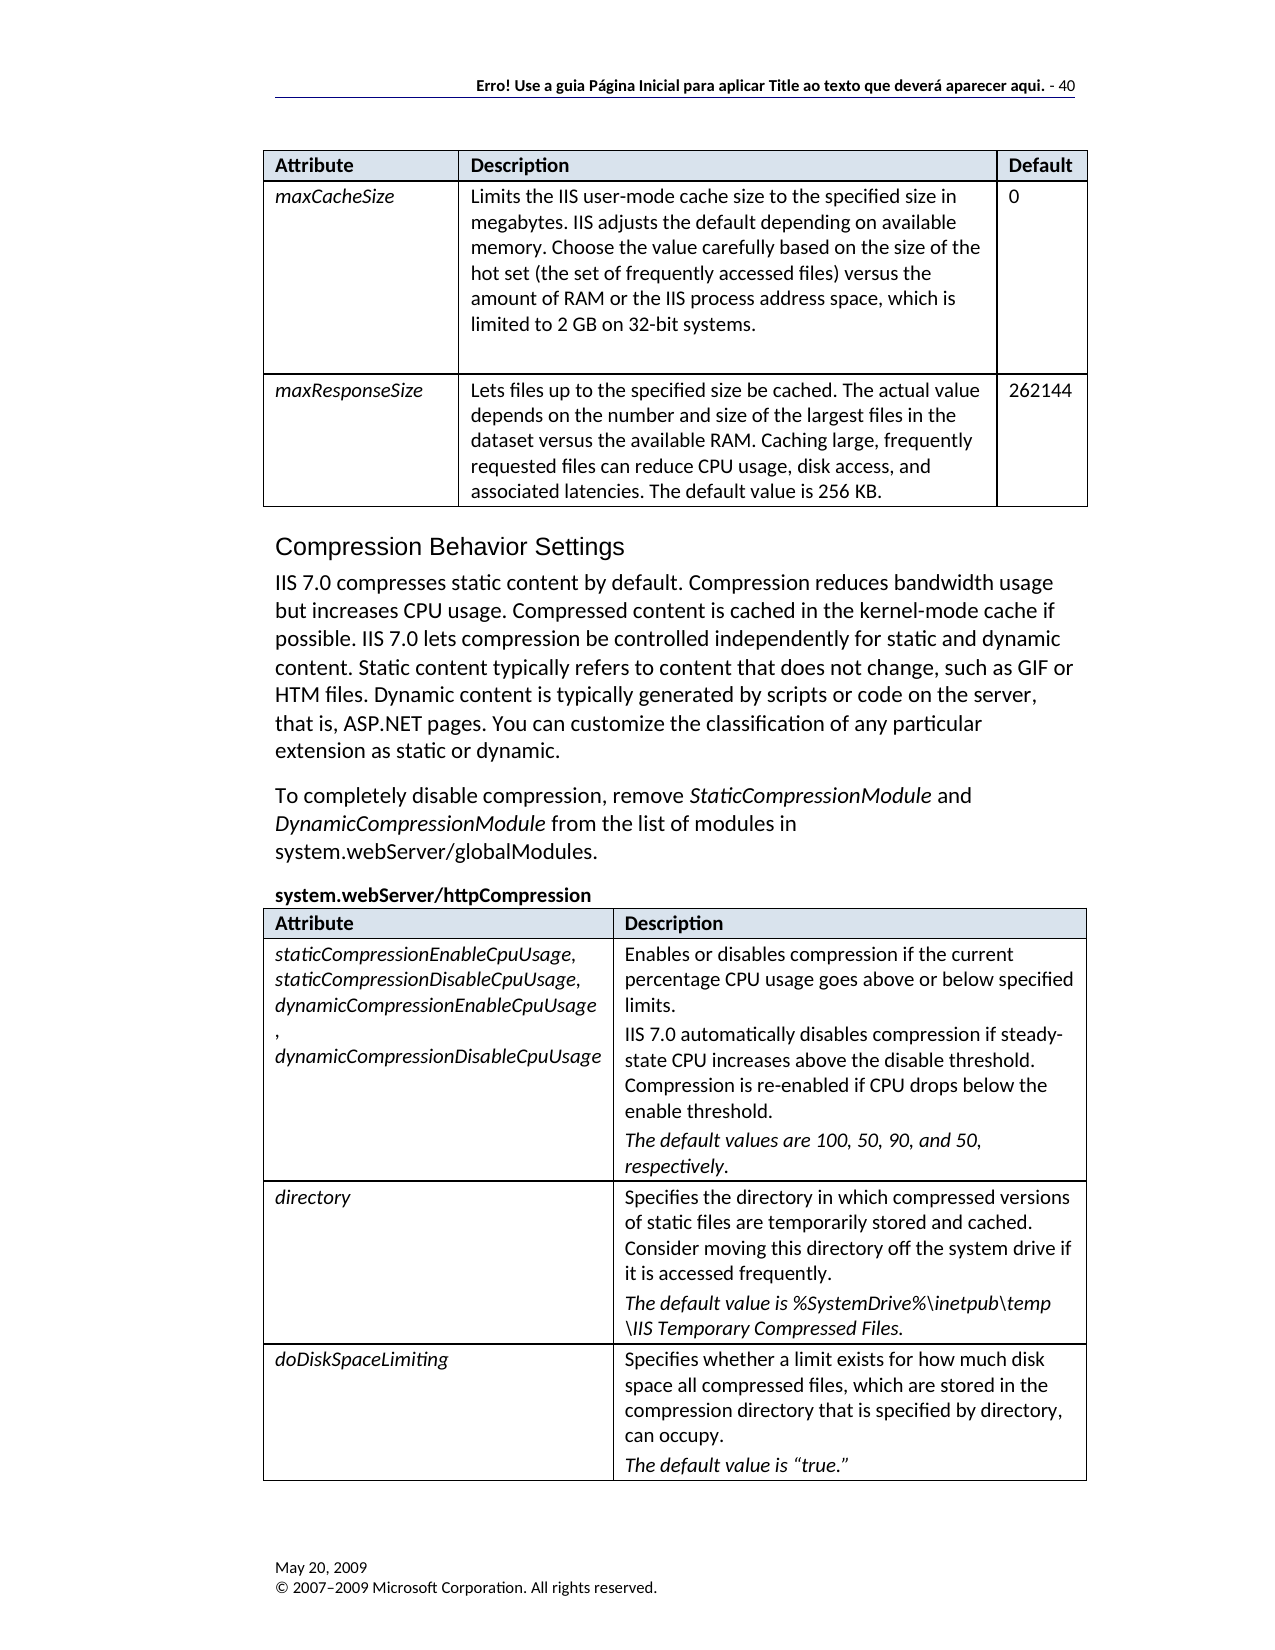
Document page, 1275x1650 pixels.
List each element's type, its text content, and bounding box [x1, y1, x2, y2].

table_header Description [614, 909, 1086, 938]
table_header Attribute [264, 151, 458, 180]
table_header Description [459, 151, 996, 180]
table_cell Enables or disables compression if the current percentage CPU usage goes above or below specified limits. IIS 7.0 automatically disables compression if steady-state CPU increases above the disable threshold. Compression is re-enabled if CPU drops below the enable threshold. The default values are 100, 50, 90, and 50, respectively. [614, 939, 1086, 1180]
table_cell Specifies whether a limit exists for how much disk space all compressed files, which are stored in the compression directory that is specified by directory, can occupy. The default value is “true.” [614, 1345, 1086, 1480]
table_cell directory [264, 1182, 613, 1343]
table_cell Specifies the directory in which compressed versions of static files are temporarily stored and cached. Consider moving this directory off the system drive if it is accessed frequently. The default value is %SystemDrive%\inetpub\temp \IIS Temporary Compressed Files. [614, 1182, 1086, 1343]
table_cell 262144 [998, 375, 1087, 506]
text To completely disable compression, remove StaticCompressionModule and DynamicCompressionModule from the list of modules in system.webServer/globalModules. [275, 781, 1075, 865]
table_header Default [998, 151, 1087, 180]
table_cell Lets files up to the specified size be cached. The actual value depends on the number and size of the largest files in the dataset versus the available RAM. Caching large, frequently requested files can reduce CPU usage, disk access, and associated latencies. The default value is 256 KB. [459, 375, 996, 506]
text system.webServer/httpCompression [275, 882, 1075, 907]
subtitle Compression Behavior Settings [275, 531, 1075, 560]
table_cell staticCompressionEnableCpuUsage, staticCompressionDisableCpuUsage, dynamicCompressionEnableCpuUsage, dynamicCompressionDisableCpuUsage [264, 939, 613, 1180]
table_cell Limits the IIS user-mode cache size to the specified size in megabytes. IIS adjusts the default depending on available memory. Choose the value carefully based on the size of the hot set (the set of frequently accessed files) versus the amount of RAM or the IIS process address space, which is limited to 2 GB on 32-bit systems. [459, 182, 996, 373]
table_cell maxResponseSize [264, 375, 458, 506]
table_cell doDiskSpaceLimiting [264, 1345, 613, 1480]
table_header Attribute [264, 909, 613, 938]
table_cell 0 [998, 182, 1087, 373]
table_cell maxCacheSize [264, 182, 458, 373]
text IIS 7.0 compresses static content by default. Compression reduces bandwidth usage but increases CPU usage. Compressed content is cached in the kernel-mode cache if possible. IIS 7.0 lets compression be controlled independently for static and dynamic content. Static content typically refers to content that does not change, such as GIF or HTM files. Dynamic content is typically generated by scripts or code on the server, that is, ASP.NET pages. You can customize the classification of any particular extension as static or dynamic. [275, 568, 1075, 765]
